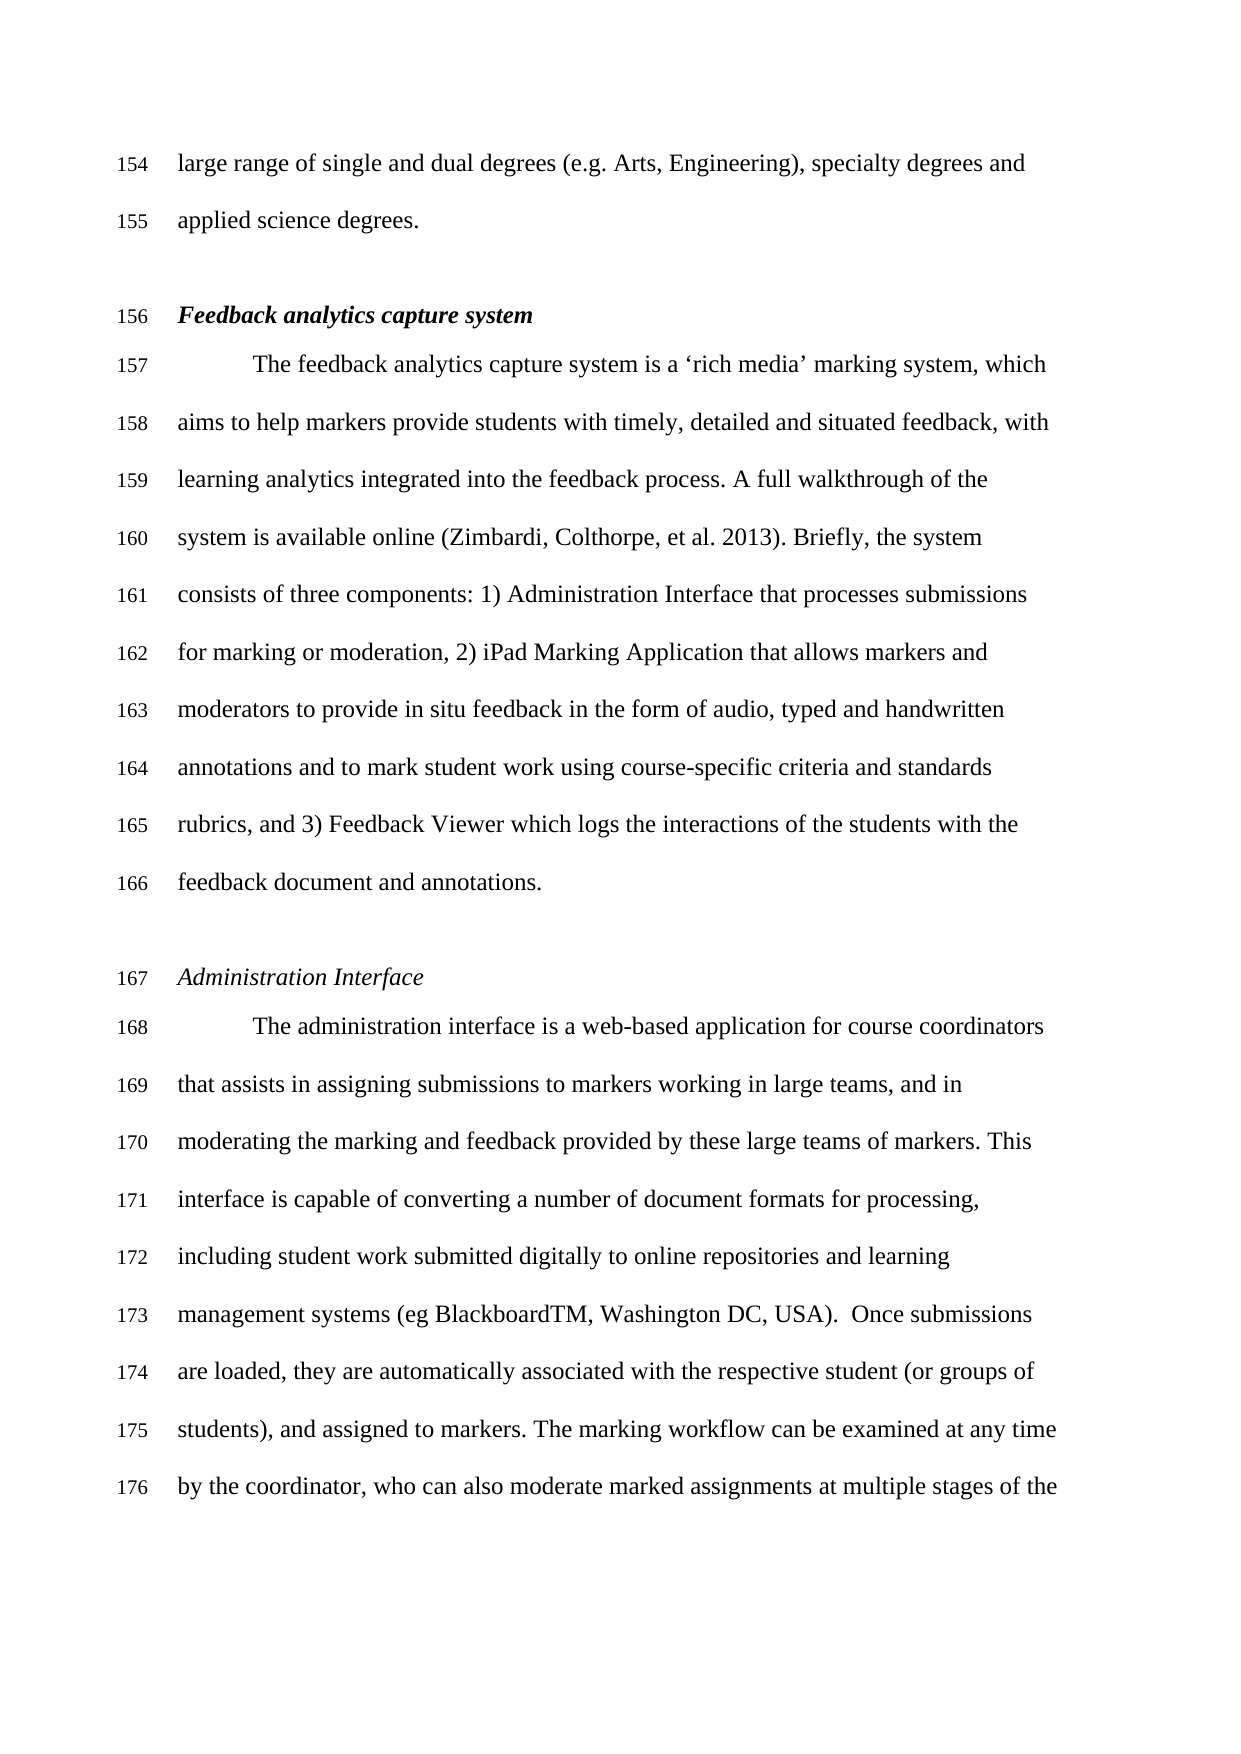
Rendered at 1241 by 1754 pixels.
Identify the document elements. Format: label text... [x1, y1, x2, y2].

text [177, 1011, 1063, 1500]
text The feedback analytics capture system is a ‘rich media’ marking system, which aims to help markers provide students with timely, detailed and situated feedback, with learning analytics integrated into the feedback process. A full walkthrough of the system is available online (Zimbardi, Colthorpe, et al. 2013). Briefly, the system consists of three components: 1) Administration Interface that processes submissions for marking or moderation, 2) iPad Marking Application that allows markers and moderators to provide in situ feedback in the form of audio, typed and handwritten annotations and to mark student work using course-specific criteria and standards rubrics, and 3) Feedback Viewer which logs the interactions of the students with the feedback document and annotations. [177, 349, 1063, 896]
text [177, 148, 1063, 234]
subtitle Administration Interface [177, 962, 1004, 991]
subtitle Feedback analytics capture system [177, 300, 1004, 329]
